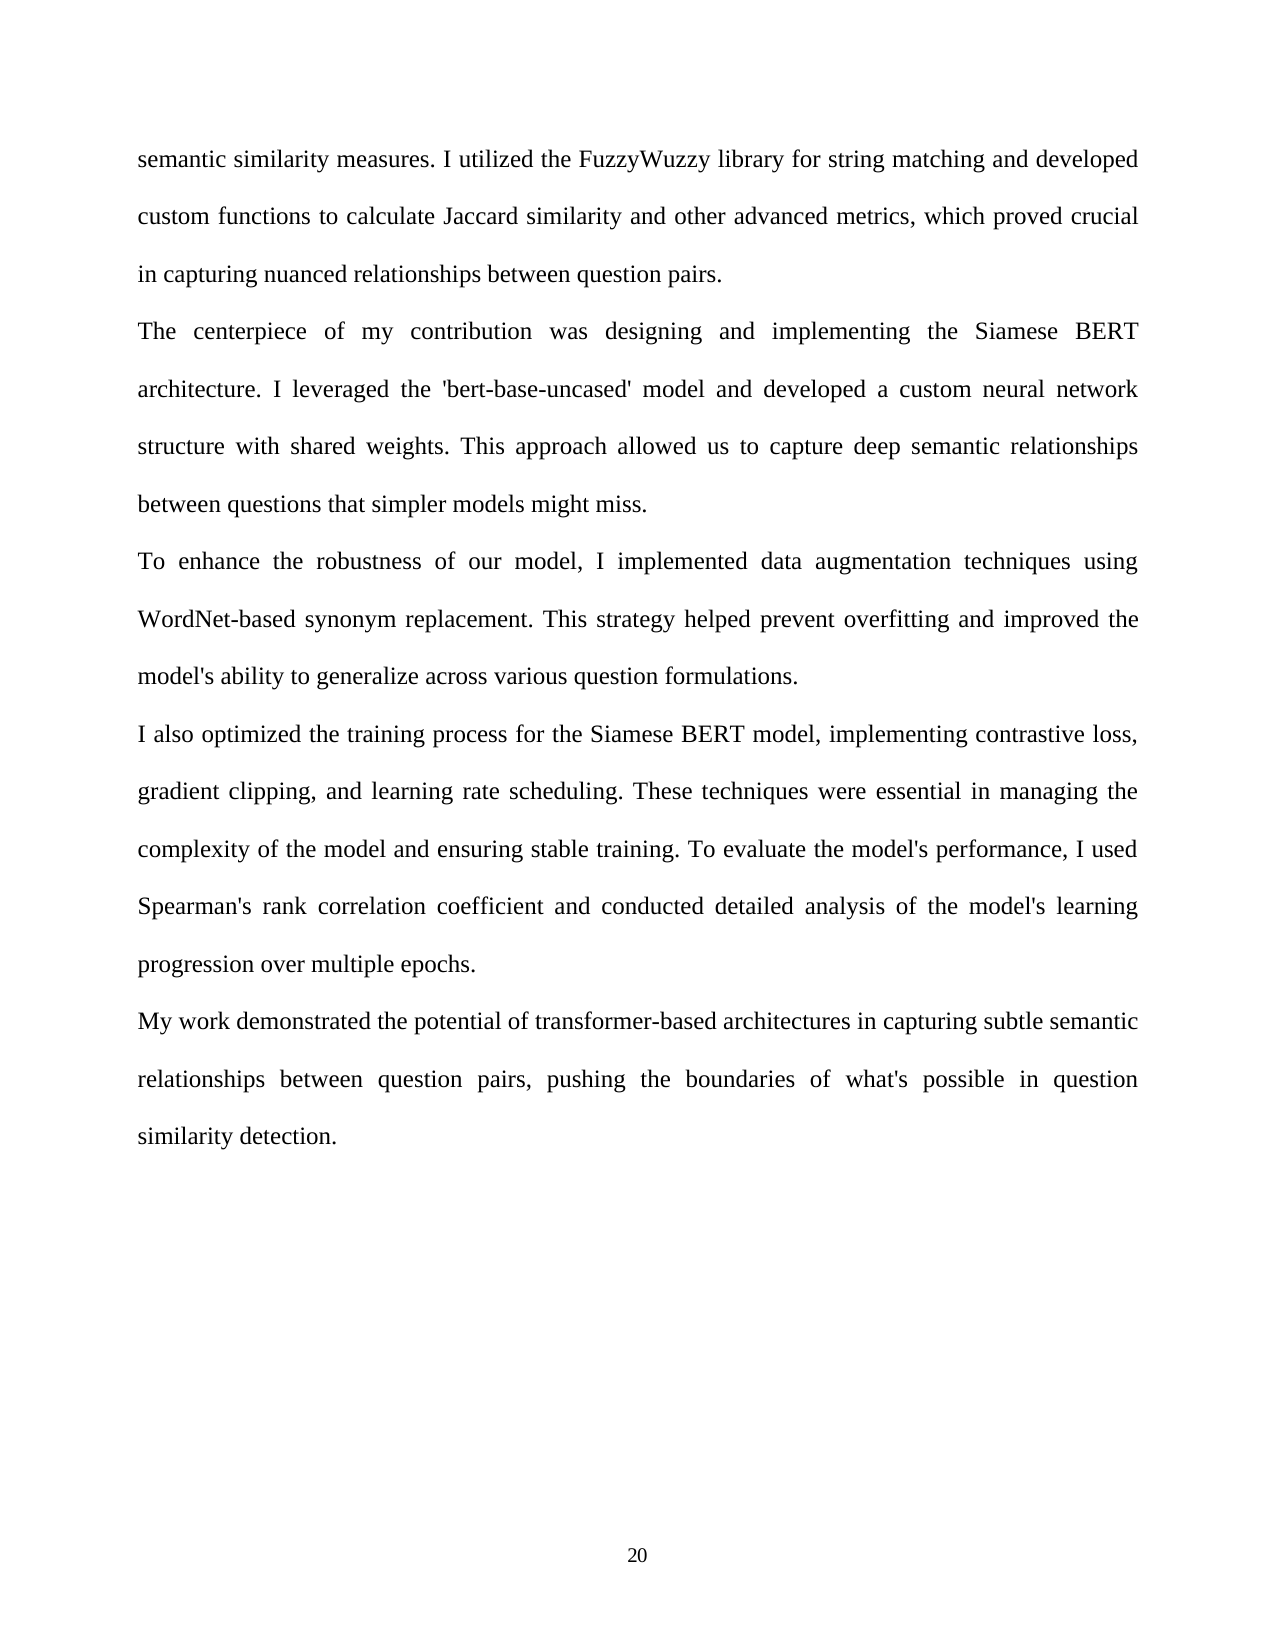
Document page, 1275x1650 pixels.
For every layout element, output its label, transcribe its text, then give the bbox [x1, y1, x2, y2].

text I also optimized the training process for the Siamese BERT model, implementing contrastive loss, gradient clipping, and learning rate scheduling. These techniques were essential in managing the complexity of the model and ensuring stable training. To evaluate the model's performance, I used Spearman's rank correlation coefficient and conducted detailed analysis of the model's learning progression over multiple epochs. [137, 719, 1139, 977]
text To enhance the robustness of our model, I implemented data augmentation techniques using WordNet-based synonym replacement. This strategy helped prevent overfitting and improved the model's ability to generalize across various question formulations. [137, 546, 1139, 690]
text The centerpiece of my contribution was designing and implementing the Siamese BERT architecture. I leveraged the 'bert-base-uncased' model and developed a custom neural network structure with shared weights. This approach allowed us to capture deep semantic relationships between questions that simpler models might miss. [137, 316, 1139, 517]
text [137, 144, 1139, 287]
text My work demonstrated the potential of transformer-based architectures in capturing subtle semantic relationships between question pairs, pushing the boundaries of what's possible in question similarity detection. [137, 1006, 1139, 1150]
